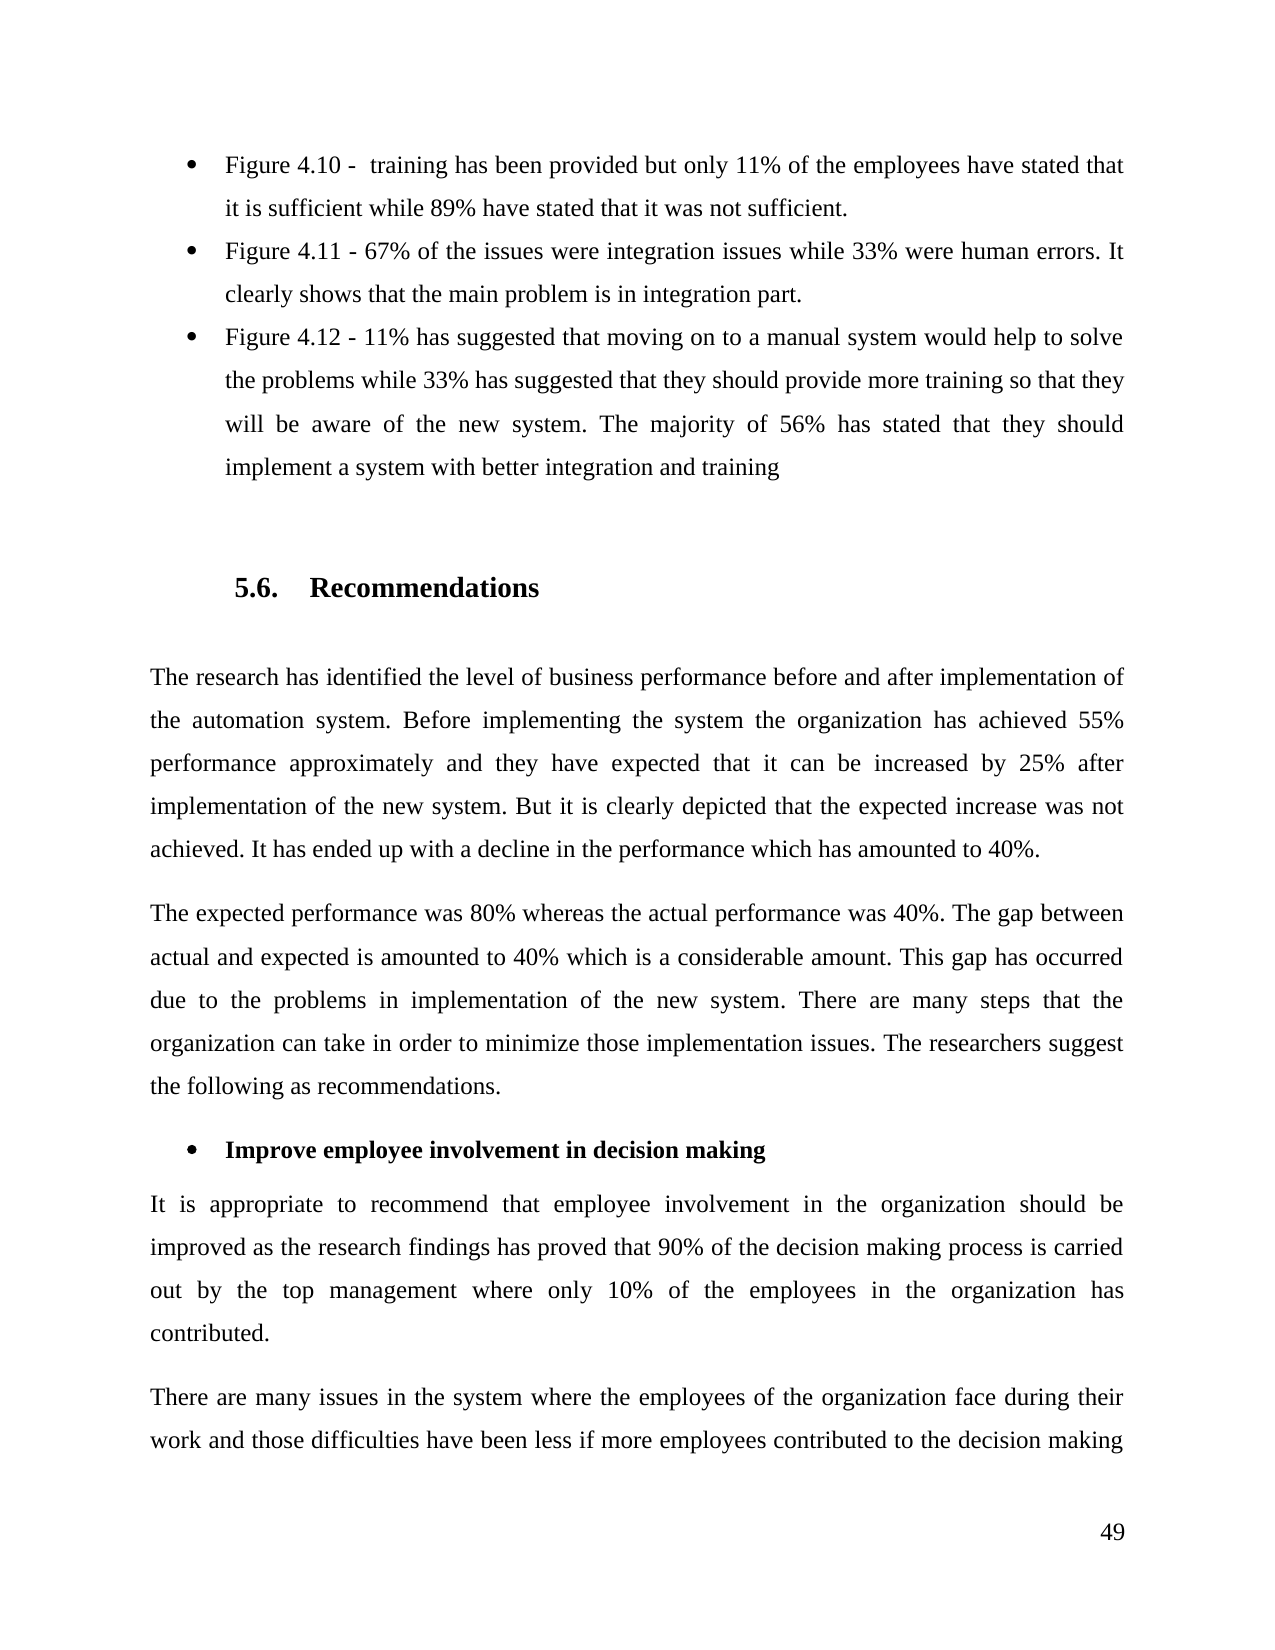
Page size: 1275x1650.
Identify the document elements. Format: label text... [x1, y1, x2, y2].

subtitle Recommendations [234, 570, 1125, 603]
text It is appropriate to recommend that employee involvement in the organization should be improved as the research findings has proved that 90% of the decision making process is carried out by the top management where only 10% of the employees in the organization has contributed. [150, 1189, 1125, 1347]
list Figure 4.10 - training has been provided but only 11% of the employees have stated that it is sufficient while 89% have stated that it was not sufficient. [187, 150, 1125, 222]
list Figure 4.12 - 11% has suggested that moving on to a manual system would help to solve the problems while 33% has suggested that they should provide more training so that they will be aware of the new system. The majority of 56% has stated that they should implement a system with better integration and training [187, 322, 1125, 481]
list Improve employee involvement in decision making [187, 1135, 1125, 1164]
list Figure 4.11 - 67% of the issues were integration issues while 33% were human errors. It clearly shows that the main problem is in integration part. [187, 236, 1125, 308]
text The research has identified the level of business performance before and after implementation of the automation system. Before implementing the system the organization has achieved 55% performance approximately and they have expected that it can be increased by 25% after implementation of the new system. But it is clearly depicted that the expected increase was not achieved. It has ended up with a decline in the performance which has amounted to 40%. [150, 662, 1125, 863]
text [150, 1382, 1125, 1454]
text The expected performance was 80% whereas the actual performance was 40%. The gap between actual and expected is amounted to 40% which is a considerable amount. This gap has occurred due to the problems in implementation of the new system. There are many steps that the organization can take in order to minimize those implementation issues. The researchers suggest the following as recommendations. [150, 898, 1125, 1100]
